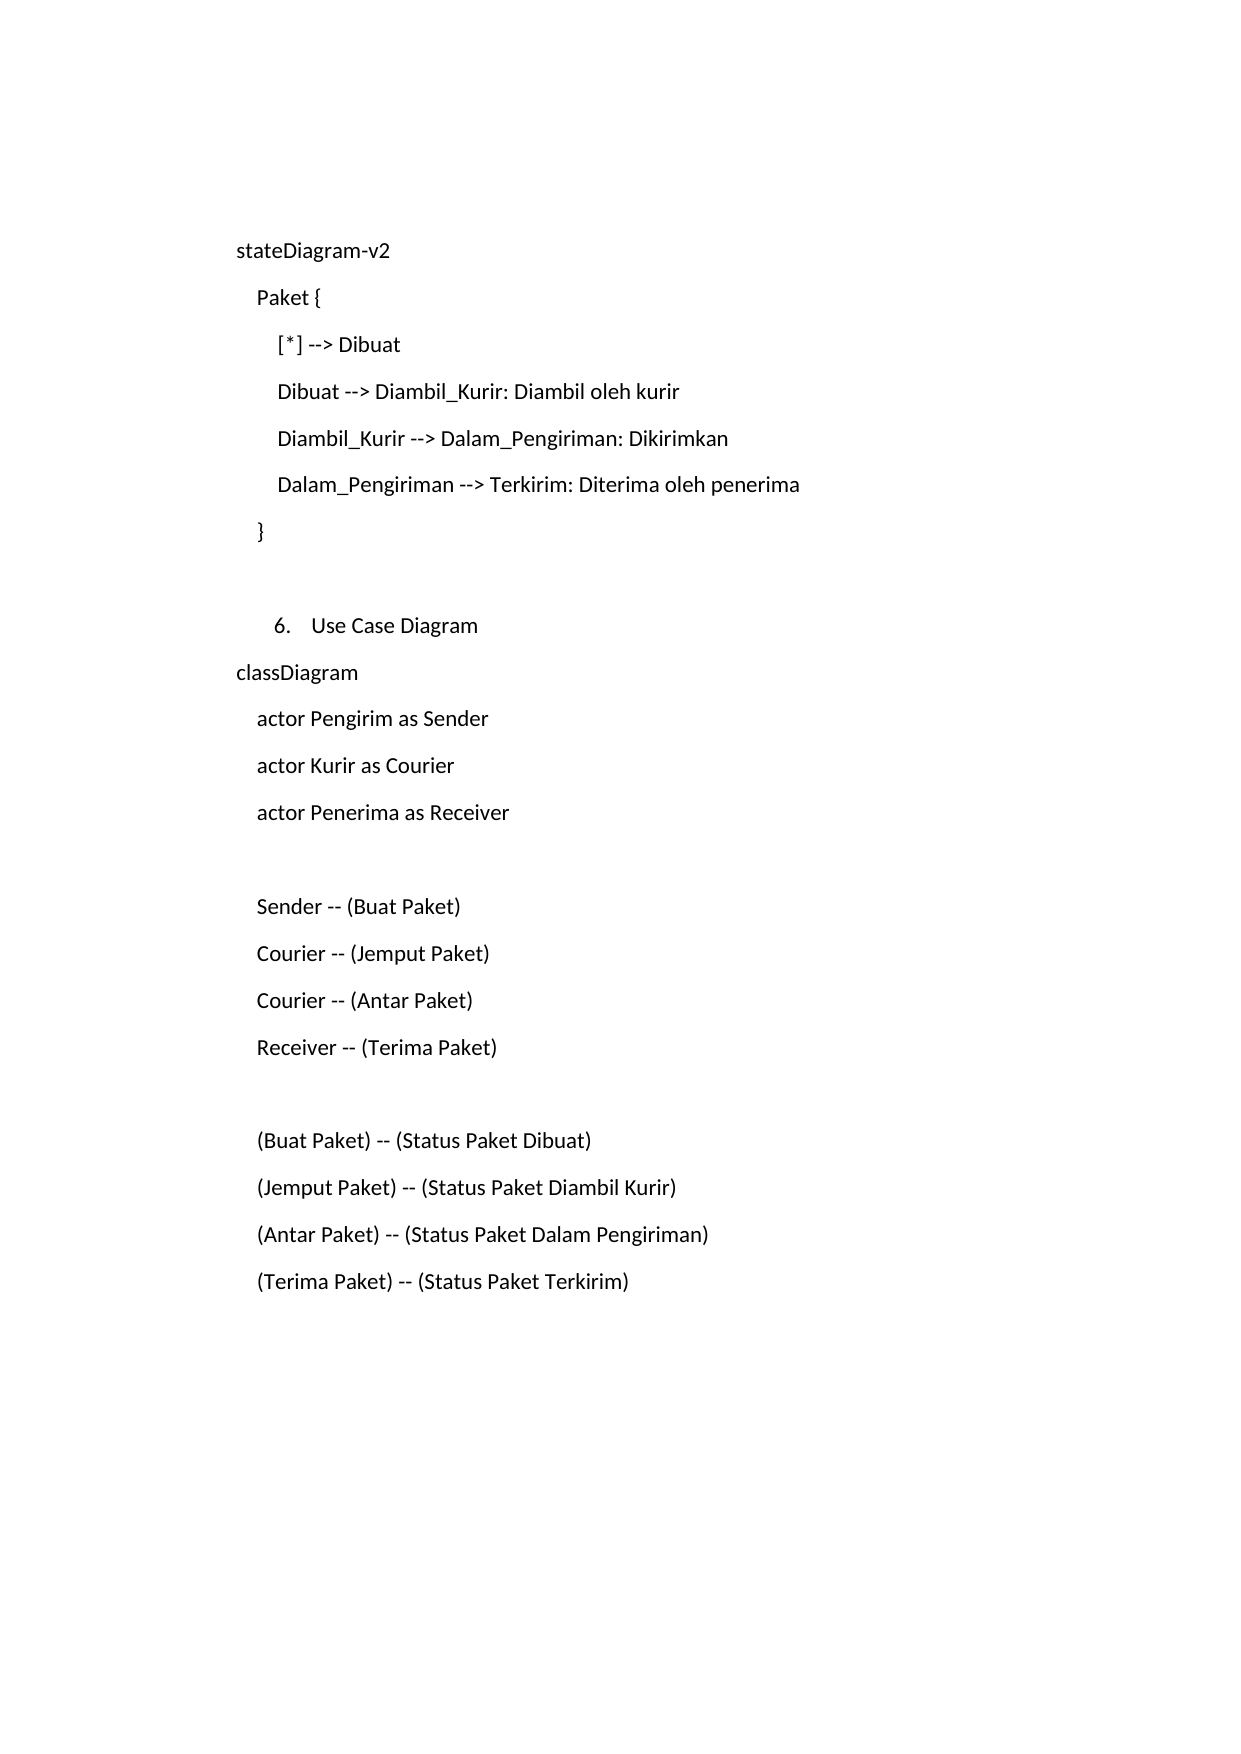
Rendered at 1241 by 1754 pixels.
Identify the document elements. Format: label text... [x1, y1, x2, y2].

text Sender -- (Buat Paket) [236, 892, 1063, 920]
list Use Case Diagram [274, 611, 1063, 639]
text Receiver -- (Terima Paket) [236, 1033, 1063, 1061]
text actor Penerima as Receiver [236, 798, 1063, 826]
text (Terima Paket) -- (Status Paket Terkirim) [236, 1267, 1063, 1295]
text Dibuat --> Diambil_Kurir: Diambil oleh kurir [236, 377, 1063, 405]
text } [236, 517, 1063, 546]
text [*] --> Dibuat [236, 330, 1063, 358]
text classDiagram [236, 658, 1063, 686]
text Courier -- (Antar Paket) [236, 986, 1063, 1014]
text actor Pengirim as Sender [236, 704, 1063, 732]
text (Jemput Paket) -- (Status Paket Diambil Kurir) [236, 1173, 1063, 1201]
text Courier -- (Jemput Paket) [236, 939, 1063, 967]
text Paket { [236, 283, 1063, 311]
text stateDiagram-v2 [236, 236, 1063, 264]
text Diambil_Kurir --> Dalam_Pengiriman: Dikirimkan [236, 424, 1063, 452]
text (Buat Paket) -- (Status Paket Dibuat) [236, 1126, 1063, 1154]
text actor Kurir as Courier [236, 751, 1063, 779]
text (Antar Paket) -- (Status Paket Dalam Pengiriman) [236, 1220, 1063, 1248]
text Dalam_Pengiriman --> Terkirim: Diterima oleh penerima [236, 471, 1063, 499]
